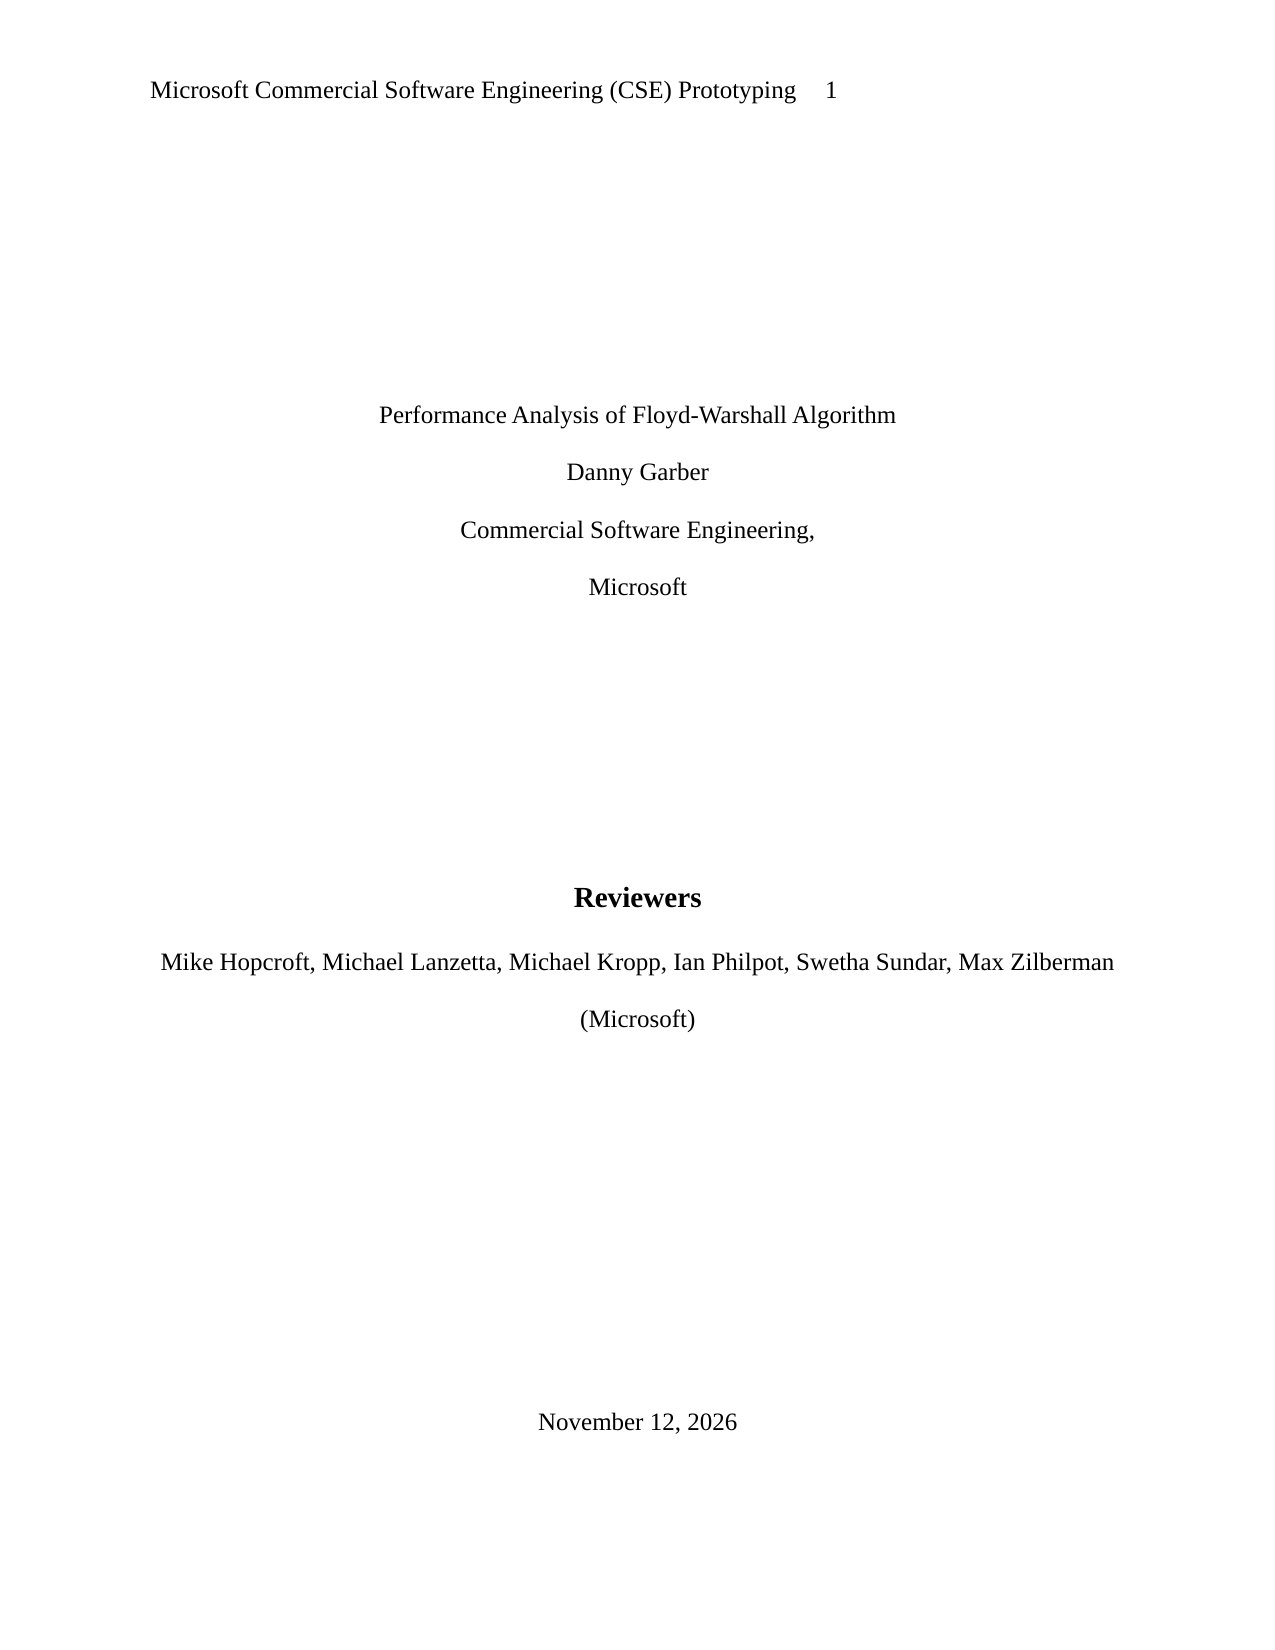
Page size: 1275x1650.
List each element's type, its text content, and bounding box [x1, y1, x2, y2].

title Reviewers [150, 880, 1125, 913]
title Mike Hopcroft, Michael Lanzetta, Michael Kropp, Ian Philpot, Swetha Sundar, Max Zilberman (Microsoft) [150, 947, 1125, 1033]
title Microsoft [150, 572, 1125, 601]
title March 5, 2019 [150, 1407, 1125, 1436]
title Danny Garber [150, 457, 1125, 486]
title Commercial Software Engineering, [150, 515, 1125, 544]
